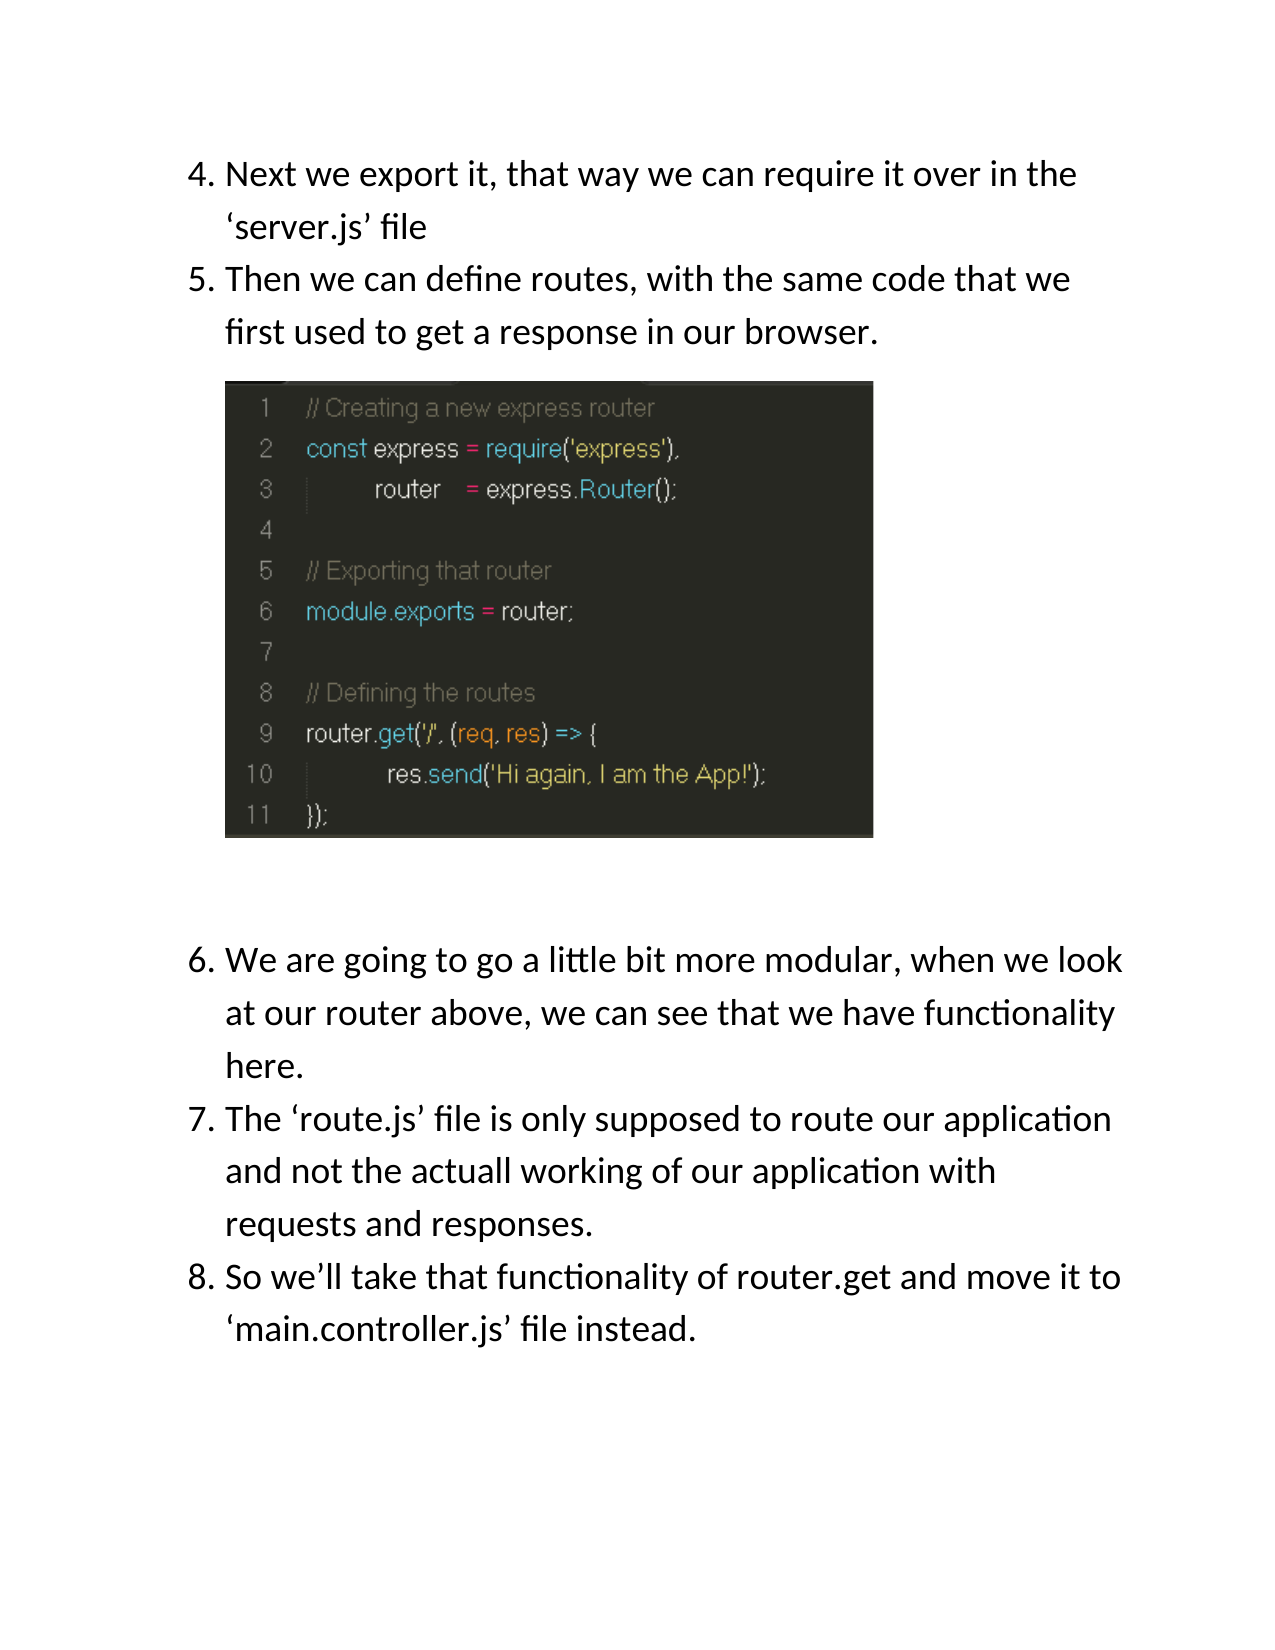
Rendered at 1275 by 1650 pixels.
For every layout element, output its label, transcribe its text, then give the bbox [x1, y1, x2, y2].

list We are going to go a little bit more modular, when we look at our router above, we can see that we have functionality here. [187, 936, 1125, 1088]
list Then we can define routes, with the same code that we first used to get a response in our browser. [187, 255, 1125, 354]
picture [225, 381, 874, 838]
list Next we export it, that way we can require it over in the ‘server.js’ file [187, 150, 1125, 248]
list The ‘route.js’ file is only supposed to route our application and not the actuall working of our application with requests and responses. [187, 1094, 1125, 1246]
list So we’ll take that functionality of router.get and move it to ‘main.controller.js’ file instead. [187, 1253, 1125, 1351]
